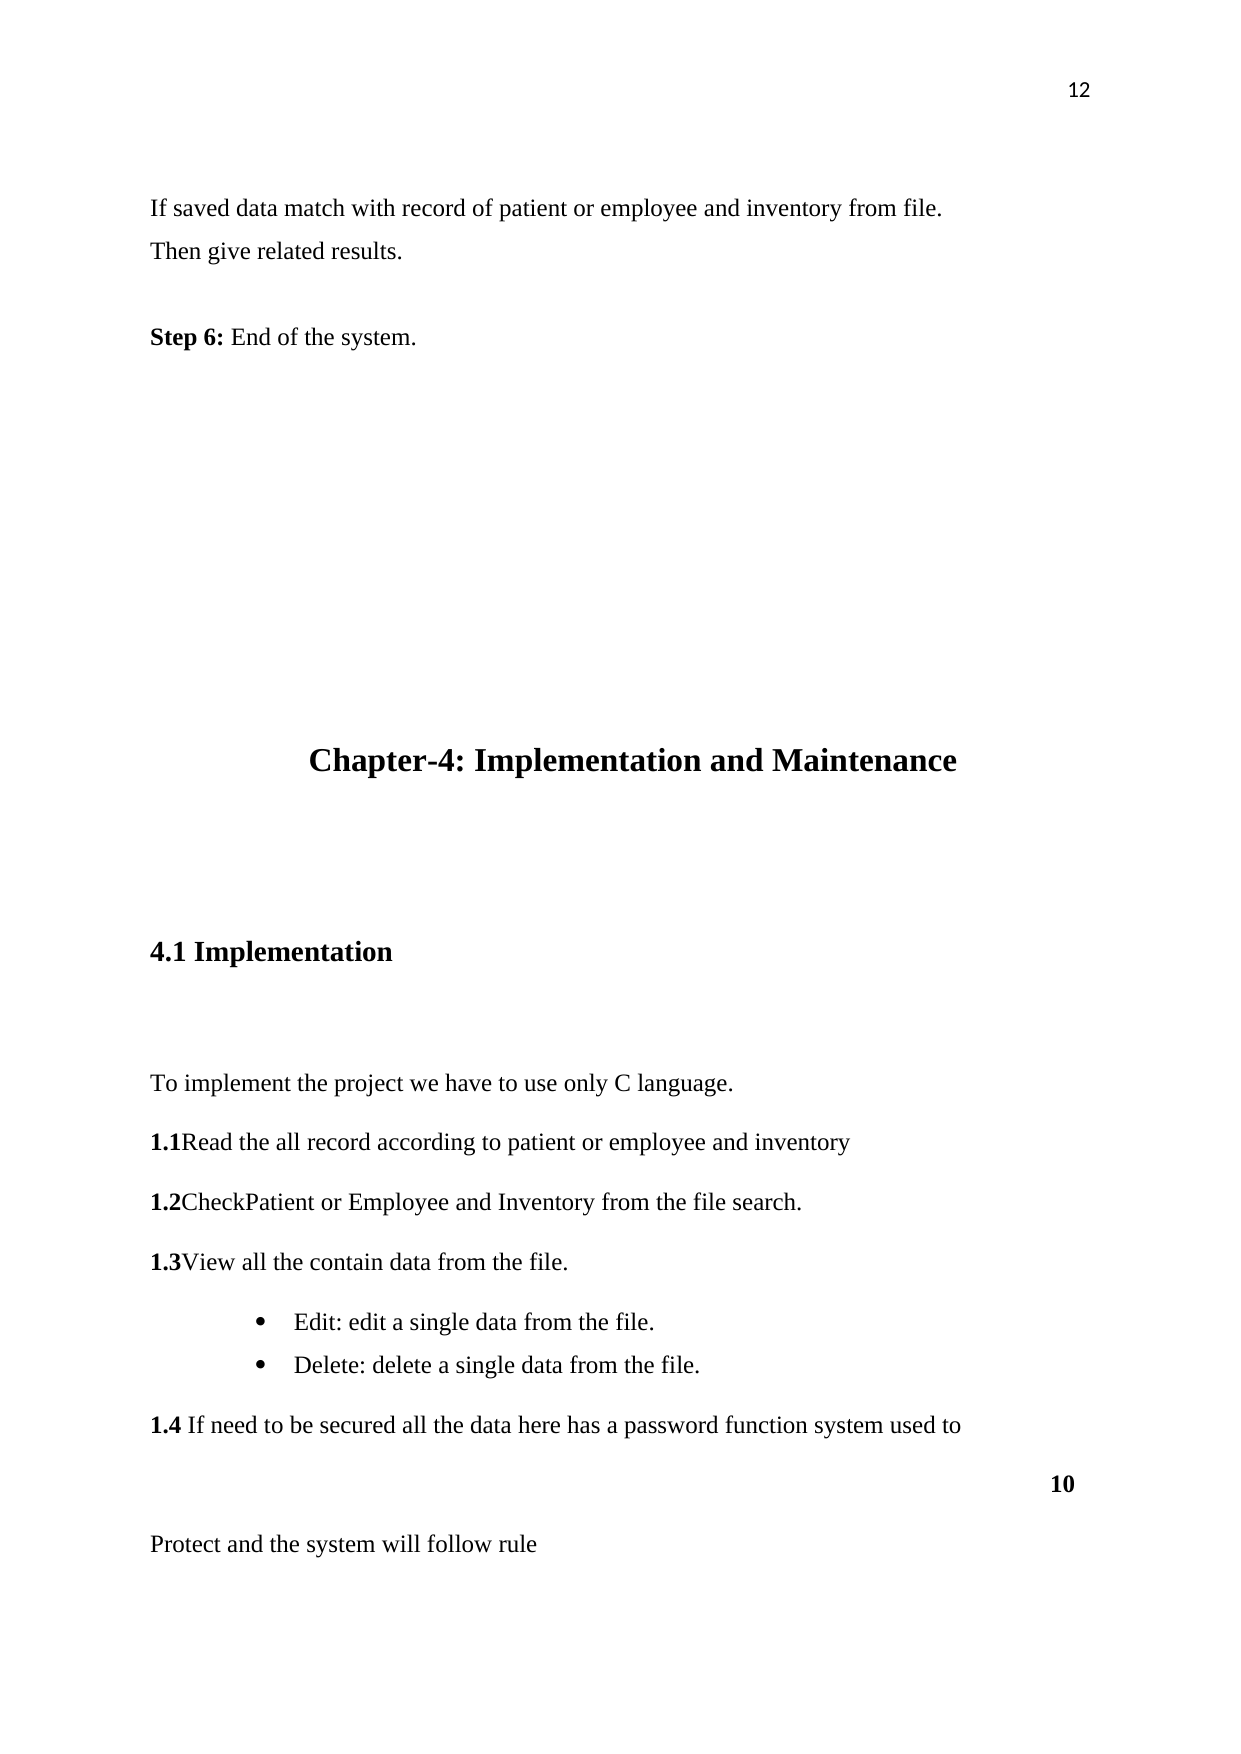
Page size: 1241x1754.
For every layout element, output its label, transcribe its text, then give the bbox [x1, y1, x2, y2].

text Protect and the system will follow rule [150, 1529, 1090, 1558]
text 1.2CheckPatient or Employee and Inventory from the file search. [150, 1187, 1090, 1216]
text Then give related results. [150, 236, 1090, 265]
text Chapter-4: Implementation and Maintenance [150, 740, 1090, 778]
text 1.4 If need to be secured all the data here has a password function system used to [150, 1410, 1090, 1438]
text 1.1Read the all record according to patient or employee and inventory [150, 1127, 1090, 1156]
text To implement the project we have to use only C language. [150, 1068, 1090, 1096]
text 10 [150, 1469, 1090, 1498]
list Edit: edit a single data from the file. [256, 1307, 1090, 1336]
text If saved data match with record of patient or employee and inventory from file. [150, 193, 1090, 222]
text 4.1 Implementation [150, 934, 1090, 967]
list Delete: delete a single data from the file. [256, 1350, 1090, 1379]
text 1.3View all the contain data from the file. [150, 1247, 1090, 1276]
text Step 6: End of the system. [150, 322, 1090, 351]
